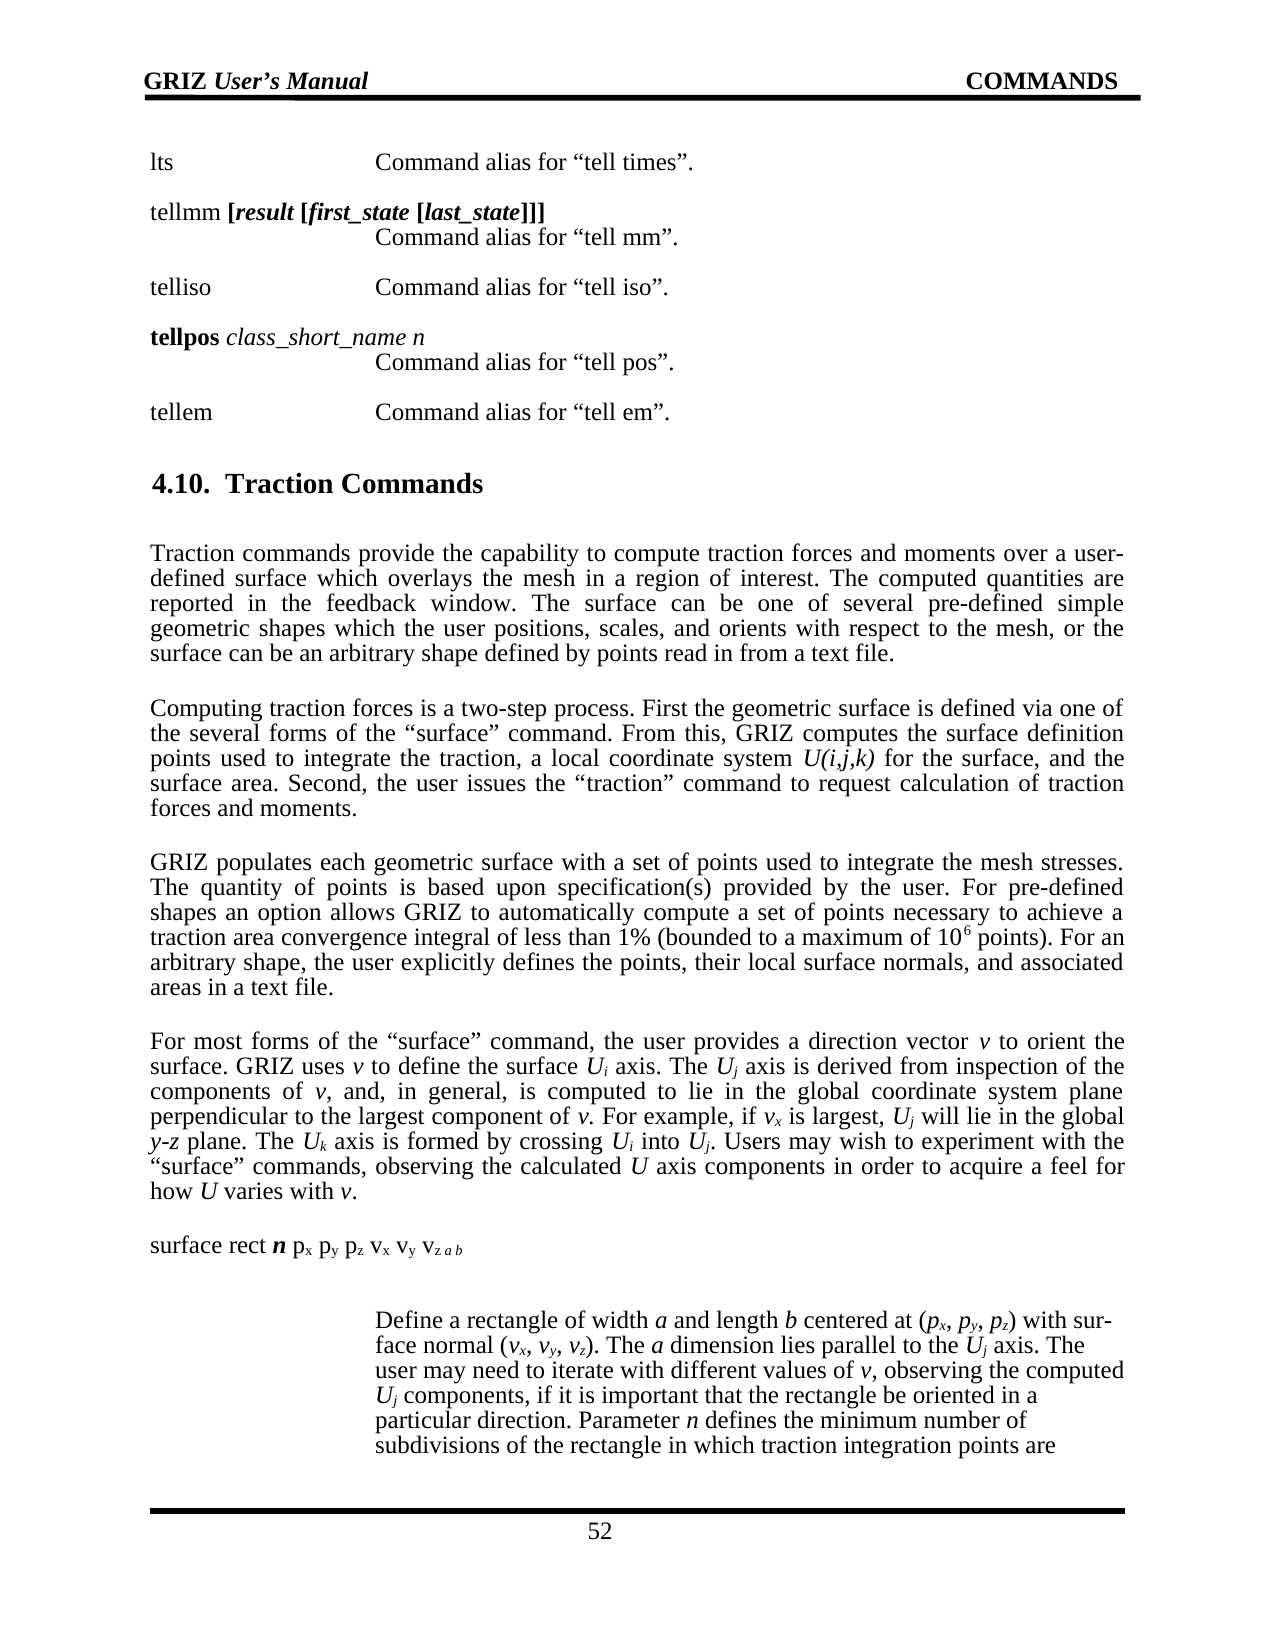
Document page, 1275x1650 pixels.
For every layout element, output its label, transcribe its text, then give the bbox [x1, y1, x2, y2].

text telliso Command alias for “tell iso”. [150, 275, 1125, 300]
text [150, 1308, 1125, 1458]
text surface rect n px py pz vx vy vz a b [150, 1233, 1125, 1258]
text tellmm [result [first_state [last_state]]] [150, 200, 1125, 225]
text Command alias for “tell mm”. [150, 225, 1125, 250]
text Command alias for “tell pos”. [150, 350, 1125, 375]
text tellpos class_short_name n [150, 325, 1125, 350]
text tellem Command alias for “tell em”. [150, 400, 1125, 425]
text Computing traction forces is a two-step process. First the geometric surface is defined via one of the several forms of the “surface” command. From this, GRIZ computes the surface definition points used to integrate the traction, a local coordinate system U(i,j,k) for the surface, and the surface area. Second, the user issues the “traction” command to request calculation of traction forces and moments. [150, 696, 1125, 821]
text Traction commands provide the capability to compute traction forces and moments over a user- defined surface which overlays the mesh in a region of interest. The computed quantities are reported in the feedback window. The surface can be one of several pre-defined simple geometric shapes which the user positions, scales, and orients with respect to the mesh, or the surface can be an arbitrary shape defined by points read in from a text file. [150, 542, 1125, 667]
text Traction Commands [152, 467, 1125, 500]
text GRIZ populates each geometric surface with a set of points used to integrate the mesh stresses. The quantity of points is based upon specification(s) provided by the user. For pre-defined shapes an option allows GRIZ to automatically compute a set of points necessary to achieve a traction area convergence integral of less than 1% (bounded to a maximum of 106 points). For an arbitrary shape, the user explicitly defines the points, their local surface normals, and associated areas in a text file. [150, 850, 1125, 1000]
text For most forms of the “surface” command, the user provides a direction vector v to orient the surface. GRIZ uses v to define the surface Ui axis. The Uj axis is derived from inspection of the components of v, and, in general, is computed to lie in the global coordinate system plane perpendicular to the largest component of v. For example, if vx is largest, Uj will lie in the global y-z plane. The Uk axis is formed by crossing Ui into Uj. Users may wish to experiment with the “surface” commands, observing the calculated U axis components in order to acquire a feel for how U varies with v. [150, 1029, 1125, 1204]
text lts Command alias for “tell times”. [150, 150, 1125, 175]
